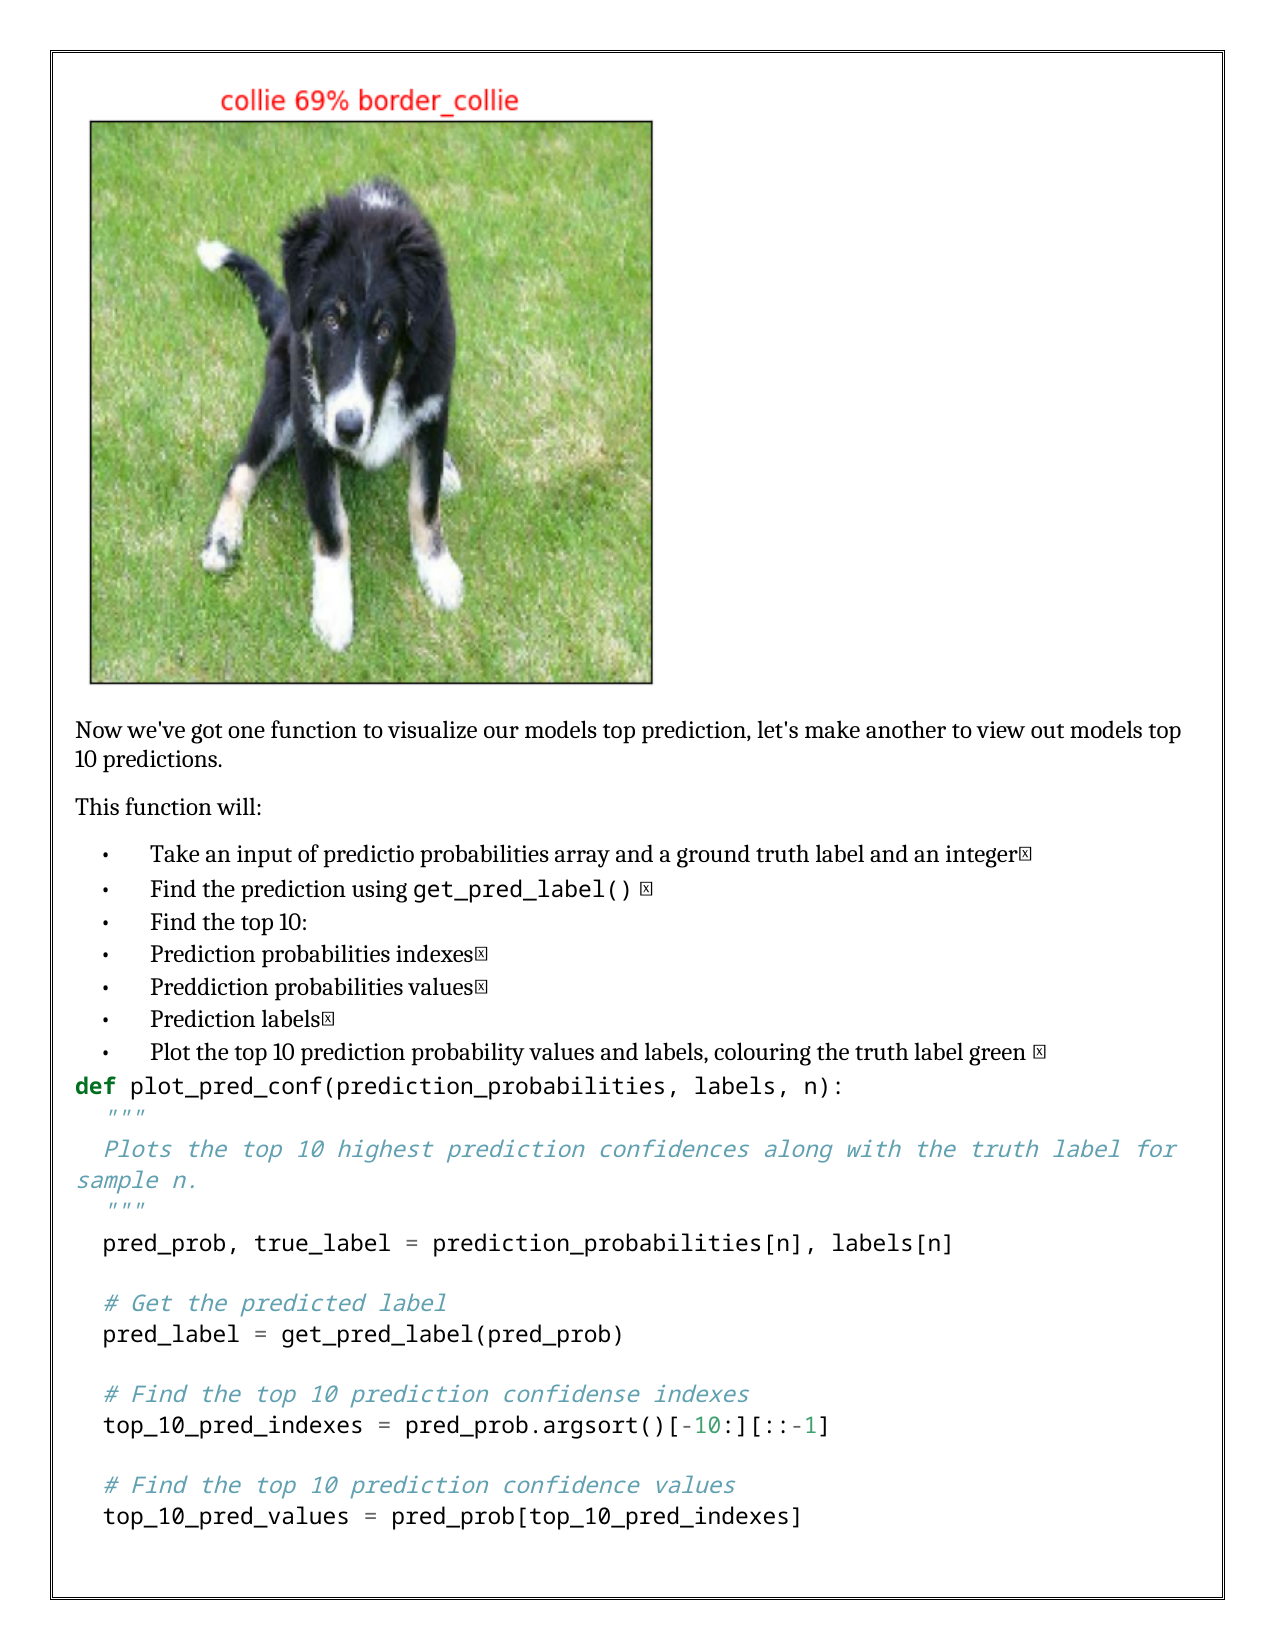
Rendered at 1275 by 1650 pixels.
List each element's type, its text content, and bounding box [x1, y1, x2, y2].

picture [75, 75, 665, 698]
list Find the top 10: [100, 908, 1200, 936]
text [75, 1070, 1200, 1560]
list Find the prediction using get_pred_label() ✅ [100, 873, 1200, 904]
text Now we've got one function to visualize our models top prediction, let's make another to view out models top 10 predictions. [75, 716, 1200, 774]
list Preddiction probabilities values✅ [100, 973, 1200, 1001]
text This function will: [75, 793, 1200, 821]
list Prediction probabilities indexes✅ [100, 940, 1200, 969]
list Prediction labels✅ [100, 1005, 1200, 1034]
list Plot the top 10 prediction probability values and labels, colouring the truth label green ✅ [100, 1038, 1200, 1066]
list Take an input of predictio probabilities array and a ground truth label and an integer✅ [100, 840, 1200, 869]
